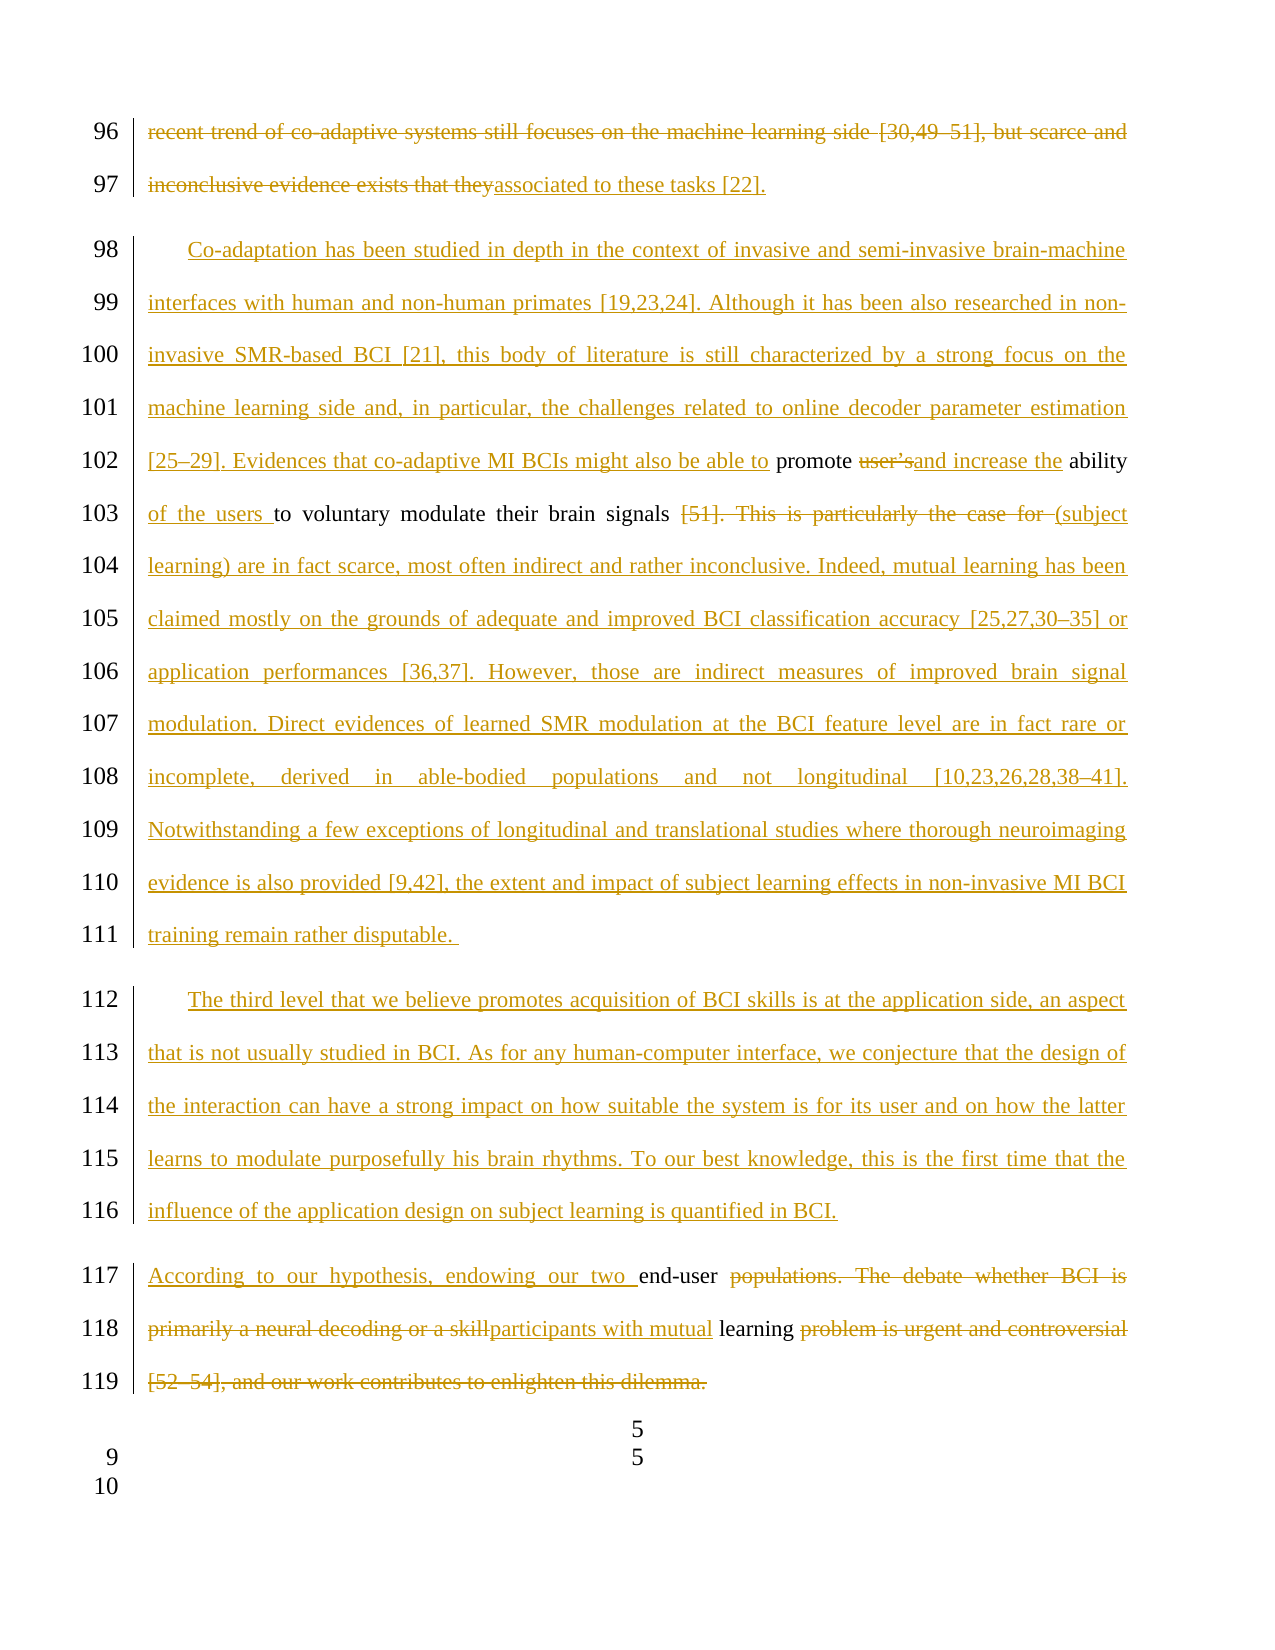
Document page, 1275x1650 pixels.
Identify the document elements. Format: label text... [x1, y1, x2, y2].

text promote ability to voluntary modulate their brain signals [148, 418, 1127, 575]
text promote ability to voluntary modulate their brain signals [148, 682, 1127, 733]
text promote ability to voluntary modulate their brain signals [148, 313, 1127, 364]
text promote ability to voluntary modulate their brain signals [148, 735, 1127, 786]
text promote ability to voluntary modulate their brain signals [148, 629, 1127, 681]
text promote ability to voluntary modulate their brain signals [148, 576, 1127, 628]
text promote ability to voluntary modulate their brain signals [148, 787, 1127, 839]
text promote ability to voluntary modulate their brain signals [148, 893, 1127, 948]
text promote ability to voluntary modulate their brain signals [148, 236, 1127, 312]
text promote ability to voluntary modulate their brain signals [148, 840, 1127, 891]
text end-user learning [148, 1262, 1127, 1394]
text promote ability to voluntary modulate their brain signals [148, 365, 1127, 417]
